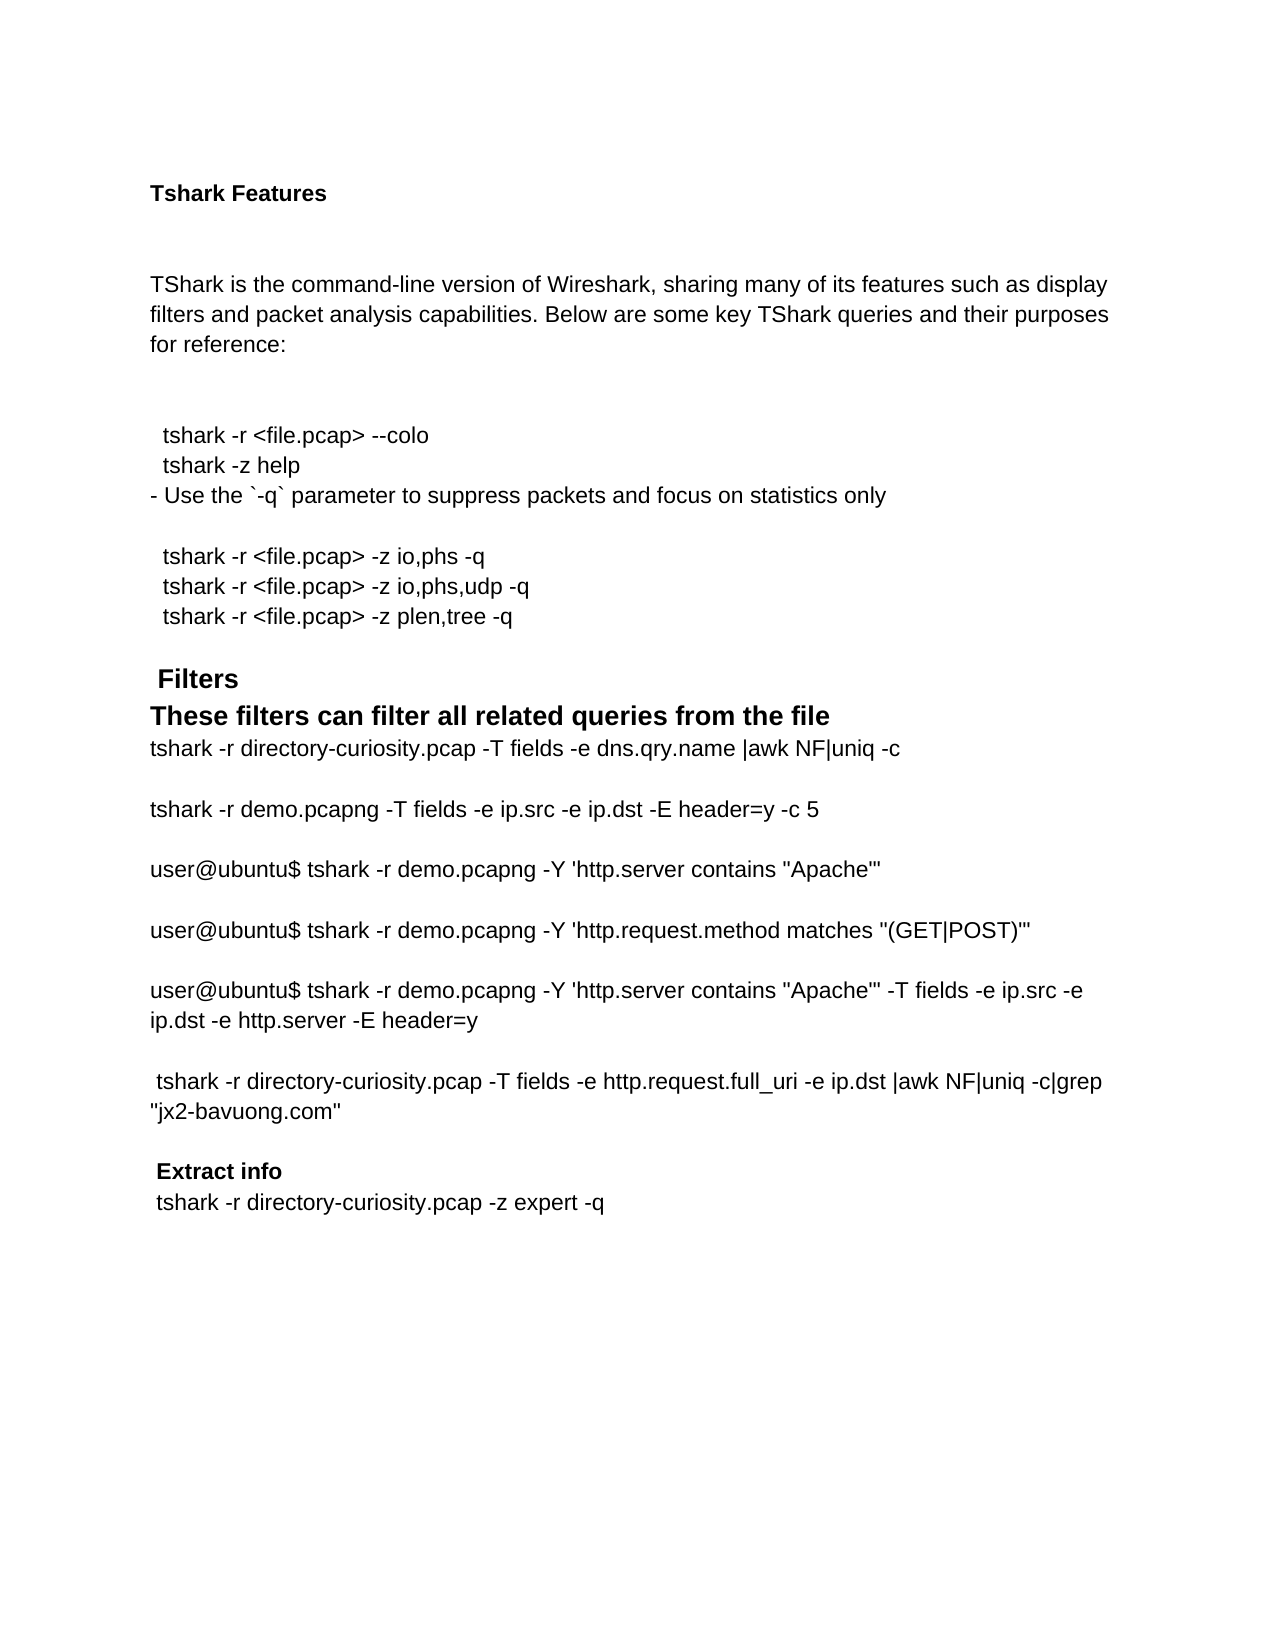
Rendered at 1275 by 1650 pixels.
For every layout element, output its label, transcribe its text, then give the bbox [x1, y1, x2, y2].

text TShark is the command-line version of Wireshark, sharing many of its features such as display filters and packet analysis capabilities. Below are some key TShark queries and their purposes for reference: [150, 271, 1125, 358]
text tshark -z help [150, 452, 1125, 478]
text tshark -r demo.pcapng -T fields -e ip.src -e ip.dst -E header=y -c 5 [150, 796, 1125, 822]
text Extract info [150, 1158, 1125, 1185]
text user@ubuntu$ tshark -r demo.pcapng -Y 'http.server contains "Apache"' -T fields -e ip.src -e [150, 977, 1125, 1003]
text Filters [150, 663, 1125, 695]
text - Use the `-q` parameter to suppress packets and focus on statistics only [150, 482, 1125, 509]
text tshark -r <file.pcap> --colo [150, 422, 1125, 448]
text user@ubuntu$ tshark -r demo.pcapng -Y 'http.server contains "Apache"' [150, 856, 1125, 883]
text tshark -r directory-curiosity.pcap -z expert -q [150, 1188, 1125, 1215]
text tshark -r <file.pcap> -z io,phs,udp -q [150, 573, 1125, 599]
text tshark -r directory-curiosity.pcap -T fields -e http.request.full_uri -e ip.dst |awk NF|uniq -c|grep "jx2-bavuong.com" [150, 1068, 1125, 1124]
text ip.dst -e http.server -E header=y [150, 1007, 1125, 1034]
text user@ubuntu$ tshark -r demo.pcapng -Y 'http.request.method matches "(GET|POST)"' [150, 917, 1125, 943]
text tshark -r <file.pcap> -z io,phs -q [150, 543, 1125, 569]
text These filters can filter all related queries from the file [150, 699, 1125, 731]
text Tshark Features [150, 180, 1125, 207]
text tshark -r <file.pcap> -z plen,tree -q [150, 603, 1125, 629]
text tshark -r directory-curiosity.pcap -T fields -e dns.qry.name |awk NF|uniq -c [150, 735, 1125, 762]
